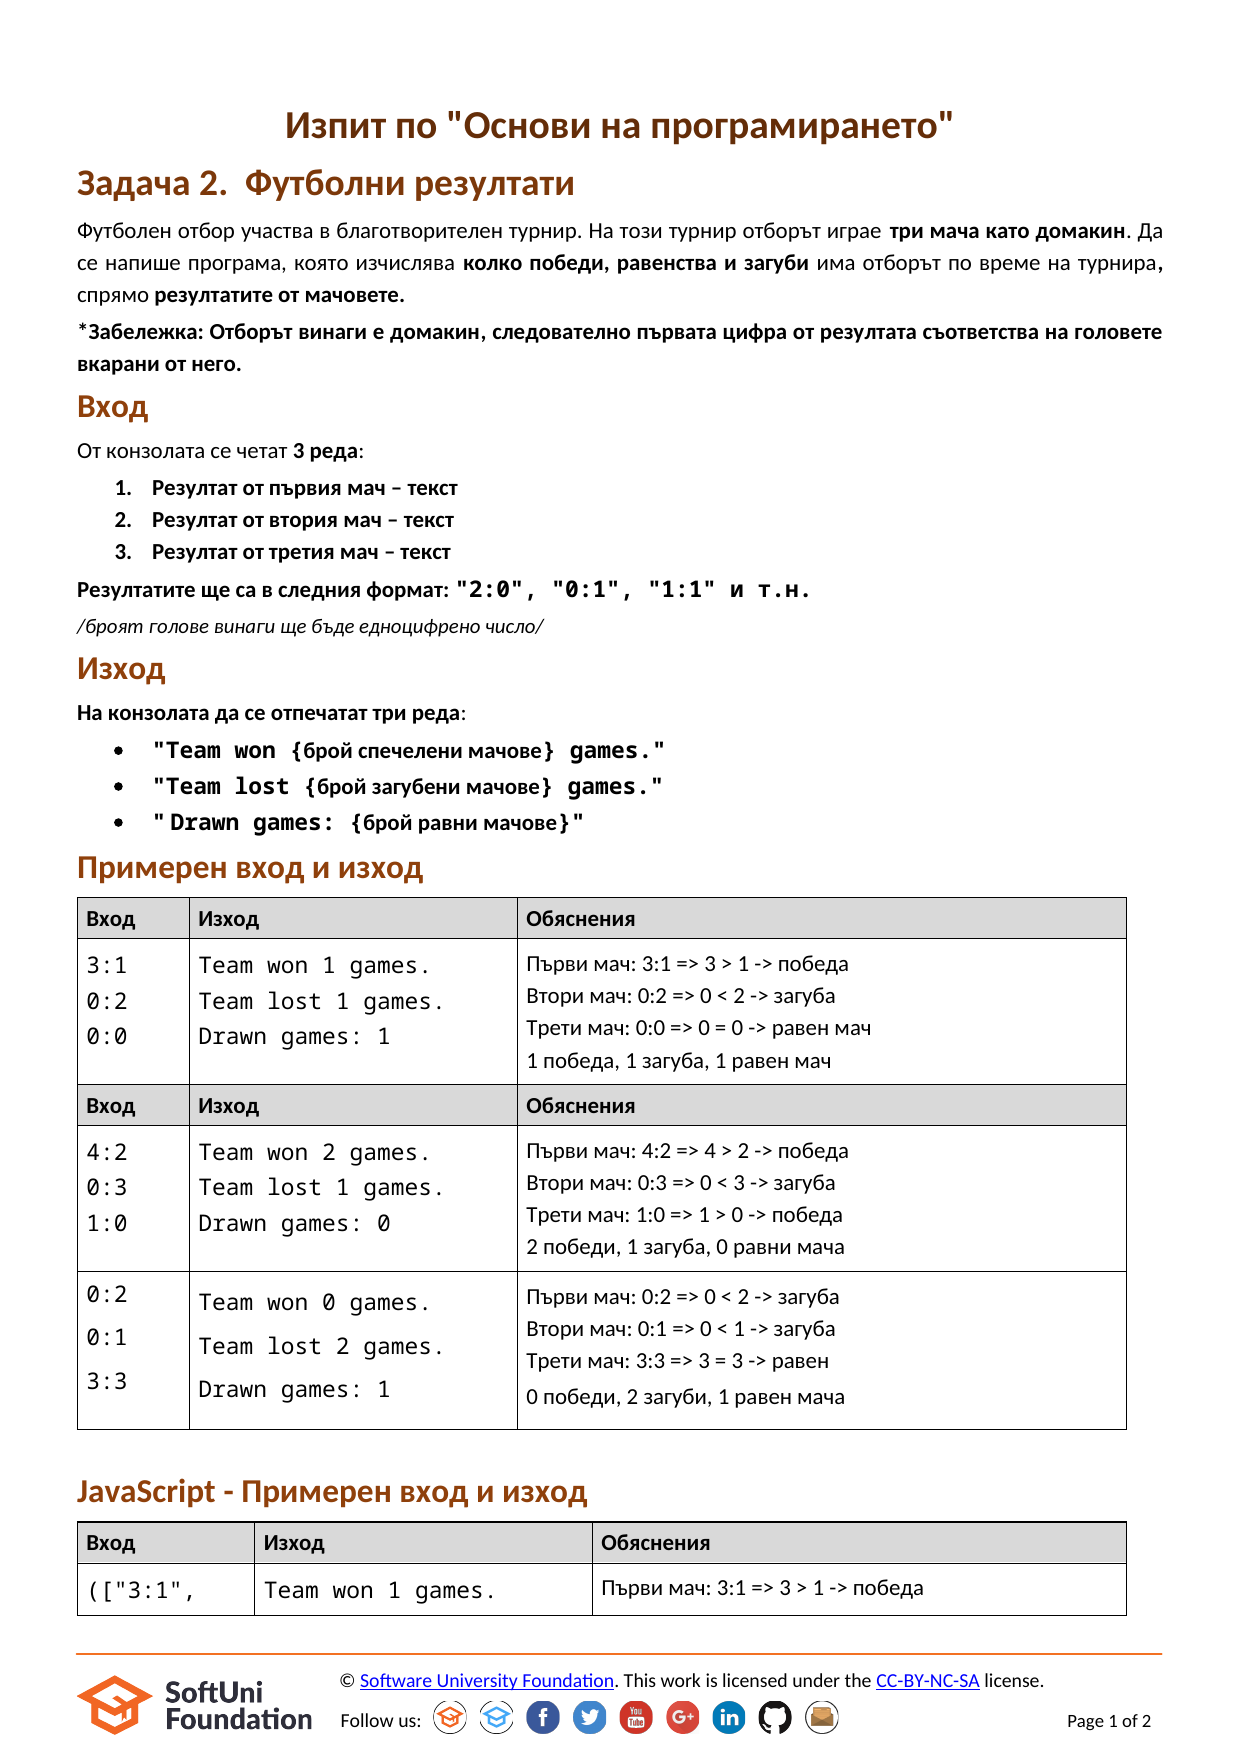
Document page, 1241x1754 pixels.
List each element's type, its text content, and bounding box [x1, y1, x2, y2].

picture [712, 1701, 722, 1711]
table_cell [78, 1564, 254, 1615]
subtitle Вход [77, 385, 1163, 426]
picture [619, 1701, 653, 1734]
picture [758, 1701, 792, 1734]
table_cell Team won 1 games. Team lost 1 games. Drawn games: 1 [190, 939, 517, 1084]
text /броят голове винаги ще бъде едноцифрено число/ [77, 613, 1163, 639]
picture [727, 1715, 738, 1725]
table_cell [593, 1564, 1126, 1615]
table_cell Първи мач: 3:1 => 3 > 1 -> победа Втори мач: 0:2 => 0 < 2 -> загуба Трети мач: 0:0 => 0 = 0 -> равен мач 1 победа, 1 загуба, 1 равен мач [518, 939, 1126, 1084]
picture [736, 1701, 746, 1711]
table_cell 4:2 0:3 1:0 [78, 1126, 189, 1271]
picture [805, 1701, 839, 1734]
list "Team lost {брой загубени мачове} games." [114, 770, 1163, 801]
text На конзолата да се отпечатат три реда: [77, 698, 1163, 726]
table_header Вход [78, 898, 189, 938]
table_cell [255, 1564, 592, 1615]
table_cell Първи мач: 4:2 => 4 > 2 -> победа Втори мач: 0:3 => 0 < 3 -> загуба Трети мач: 1:0 => 1 > 0 -> победа 2 победи, 1 загуба, 0 равни мача [518, 1126, 1126, 1271]
subtitle JavaScript - Примерен вход и изход [77, 1471, 1163, 1511]
table_cell 0:2 0:1 3:3 [78, 1272, 189, 1429]
table_cell Вход [78, 1085, 189, 1125]
picture [433, 1701, 467, 1734]
table_cell Team won 2 games. Team lost 1 games. Drawn games: 0 [190, 1126, 517, 1271]
table_header Изход [190, 898, 517, 938]
list Резултат от третия мач – текст [114, 537, 1163, 565]
subtitle Задача 2. Футболни резултати [77, 159, 1163, 205]
text Резултатите ще са в следния формат: "2:0", "0:1", "1:1" и т.н. [77, 573, 1163, 605]
picture [526, 1701, 560, 1734]
picture [573, 1701, 607, 1734]
table_cell 3:1 0:2 0:0 [78, 939, 189, 1084]
list Резултат от първия мач – текст [114, 473, 1163, 501]
text Футболен отбор участва в благотворителен турнир. На този турнир отборът играе три мача като домакин. Да се напише програма, която изчислява колко победи, равенства и загуби има отборът по време на турнира, спрямо резултатите от мачовете. [77, 216, 1163, 308]
picture [76, 1675, 312, 1735]
picture [666, 1701, 700, 1734]
list Резултат от втория мач – текст [114, 505, 1163, 533]
subtitle Изход [77, 647, 1163, 688]
table_cell Първи мач: 0:2 => 0 < 2 -> загуба Втори мач: 0:1 => 0 < 1 -> загуба Трети мач: 3:3 => 3 = 3 -> равен 0 победи, 2 загуби, 1 равен мача [518, 1272, 1126, 1429]
table_cell Обяснения [518, 1085, 1126, 1125]
text *Забележка: Отборът винаги е домакин, следователно първата цифра от резултата съответства на головете вкарани от него. [77, 317, 1163, 377]
list "Team won {брой спечелени мачове} games." [114, 734, 1163, 765]
table_header Обяснения [593, 1523, 1126, 1562]
table_header Обяснения [518, 898, 1126, 938]
text От конзолата се четат 3 реда: [77, 436, 1163, 464]
list " Drawn games: {брой равни мачове}" [114, 806, 1163, 837]
subtitle Примерен вход и изход [77, 846, 1163, 887]
picture [736, 1724, 746, 1734]
table_cell Изход [190, 1085, 517, 1125]
table_header Изход [255, 1523, 592, 1562]
picture [712, 1724, 722, 1734]
table_cell Team won 0 games. Team lost 2 games. Drawn games: 1 [190, 1272, 517, 1429]
table_header Вход [78, 1523, 254, 1562]
picture [480, 1701, 513, 1734]
text Изпит по "Основи на програмирането" [77, 99, 1163, 148]
